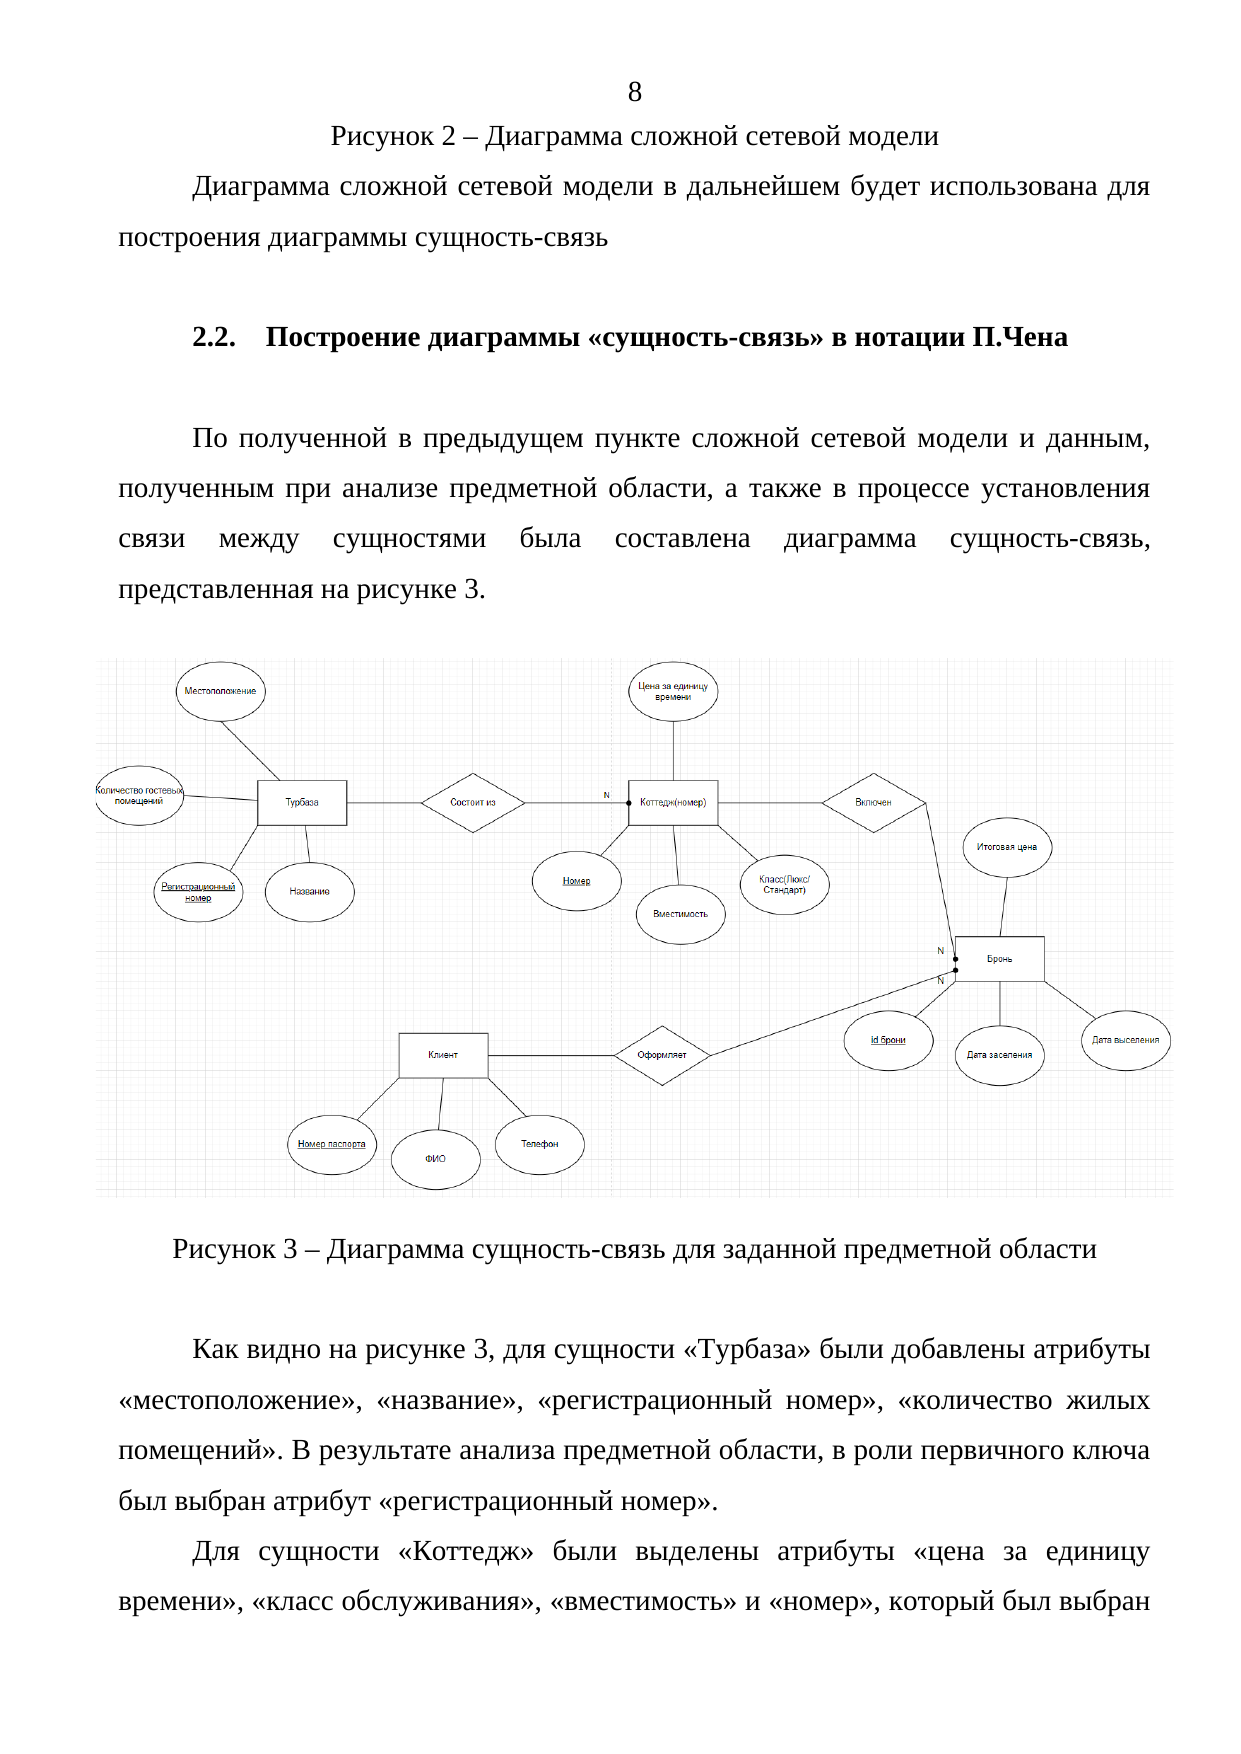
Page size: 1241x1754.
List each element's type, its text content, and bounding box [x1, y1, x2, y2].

text Как видно на рисунке 3, для сущности «Турбаза» были добавлены атрибуты «местоположение», «название», «регистрационный номер», «количество жилых помещений». В результате анализа предметной области, в роли первичного ключа был выбран атрибут «регистрационный номер». [118, 1332, 1152, 1516]
text Рисунок 2 – Диаграмма сложной сетевой модели [118, 118, 1152, 152]
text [118, 1533, 1152, 1617]
picture [95, 658, 1174, 1198]
text Диаграмма сложной сетевой модели в дальнейшем будет использована для построения диаграммы сущность-связь [118, 168, 1152, 252]
text По полученной в предыдущем пункте сложной сетевой модели и данным, полученным при анализе предметной области, а также в процессе установления связи между сущностями была составлена диаграмма сущность-связь, представленная на рисунке 3. [118, 420, 1152, 604]
text Рисунок 3 – Диаграмма сущность-связь для заданной предметной области [118, 1198, 1152, 1264]
list Построение диаграммы «сущность-связь» в нотации П.Чена [118, 319, 1152, 353]
